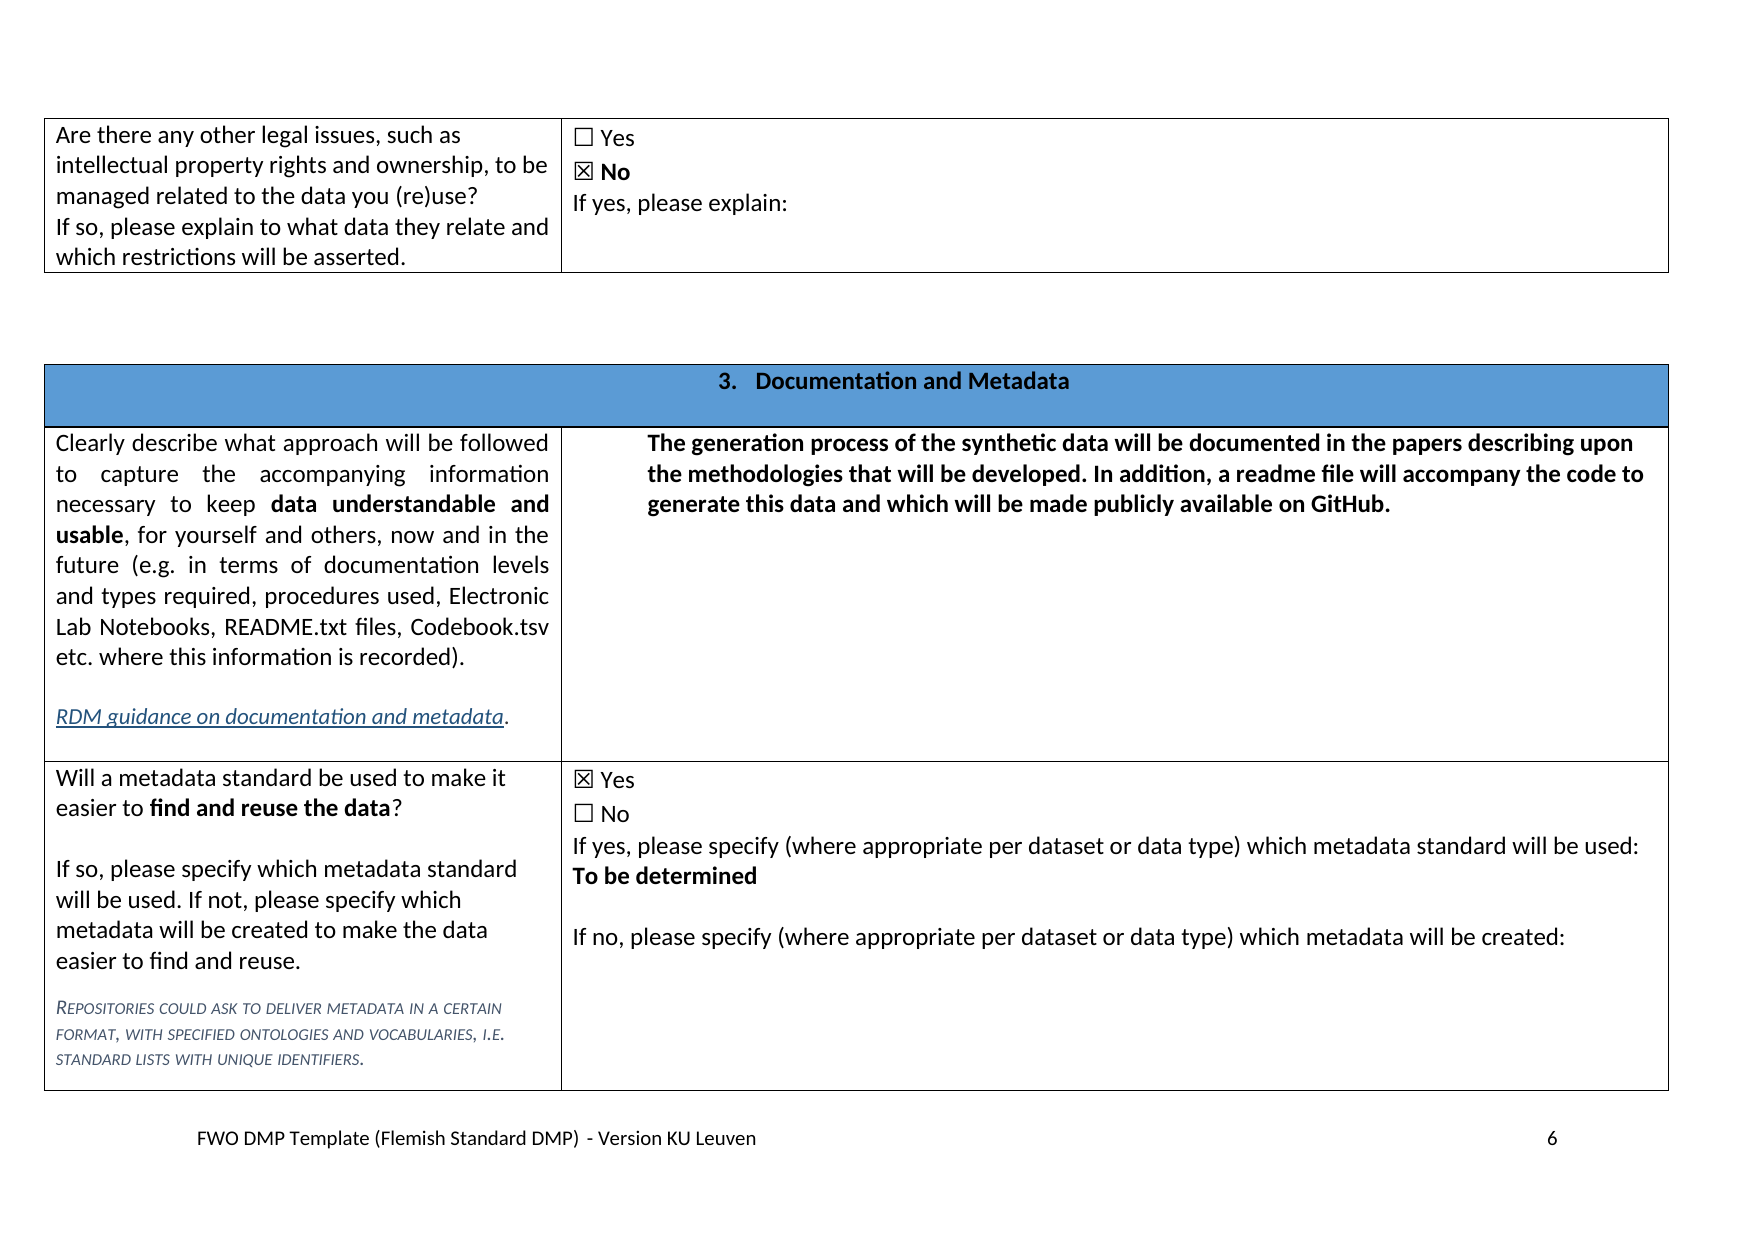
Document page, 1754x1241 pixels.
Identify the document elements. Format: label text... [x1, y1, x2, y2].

table_cell The generation process of the synthetic data will be documented in the papers describing upon the methodologies that will be developed. In addition, a readme file will accompany the code to generate this data and which will be made publicly available on GitHub. [562, 428, 1668, 761]
table_cell Clearly describe what approach will be followed to capture the accompanying information necessary to keep data understandable and usable, for yourself and others, now and in the future (e.g. in terms of documentation levels and types required, procedures used, Electronic Lab Notebooks, README.txt files, Codebook.tsv etc. where this information is recorded). RDM guidance on documentation and metadata. [45, 428, 561, 761]
table_header Documentation and Metadata [45, 365, 1668, 426]
table_cell Will a metadata standard be used to make it easier to find and reuse the data? If so, please specify which metadata standard will be used. If not, please specify which metadata will be created to make the data easier to find and reuse. Repositories could ask to deliver metadata in a certain format, with specified ontologies and vocabularies, i.e. standard lists with unique identifiers. [45, 762, 561, 1090]
table_cell Are there any other legal issues, such as intellectual property rights and ownership, to be managed related to the data you (re)use? If so, please explain to what data they relate and which restrictions will be asserted. [45, 119, 561, 272]
table_cell Yes No If yes, please specify (where appropriate per dataset or data type) which metadata standard will be used: To be determined If no, please specify (where appropriate per dataset or data type) which metadata will be created: [562, 762, 1668, 1090]
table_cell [562, 119, 1668, 272]
